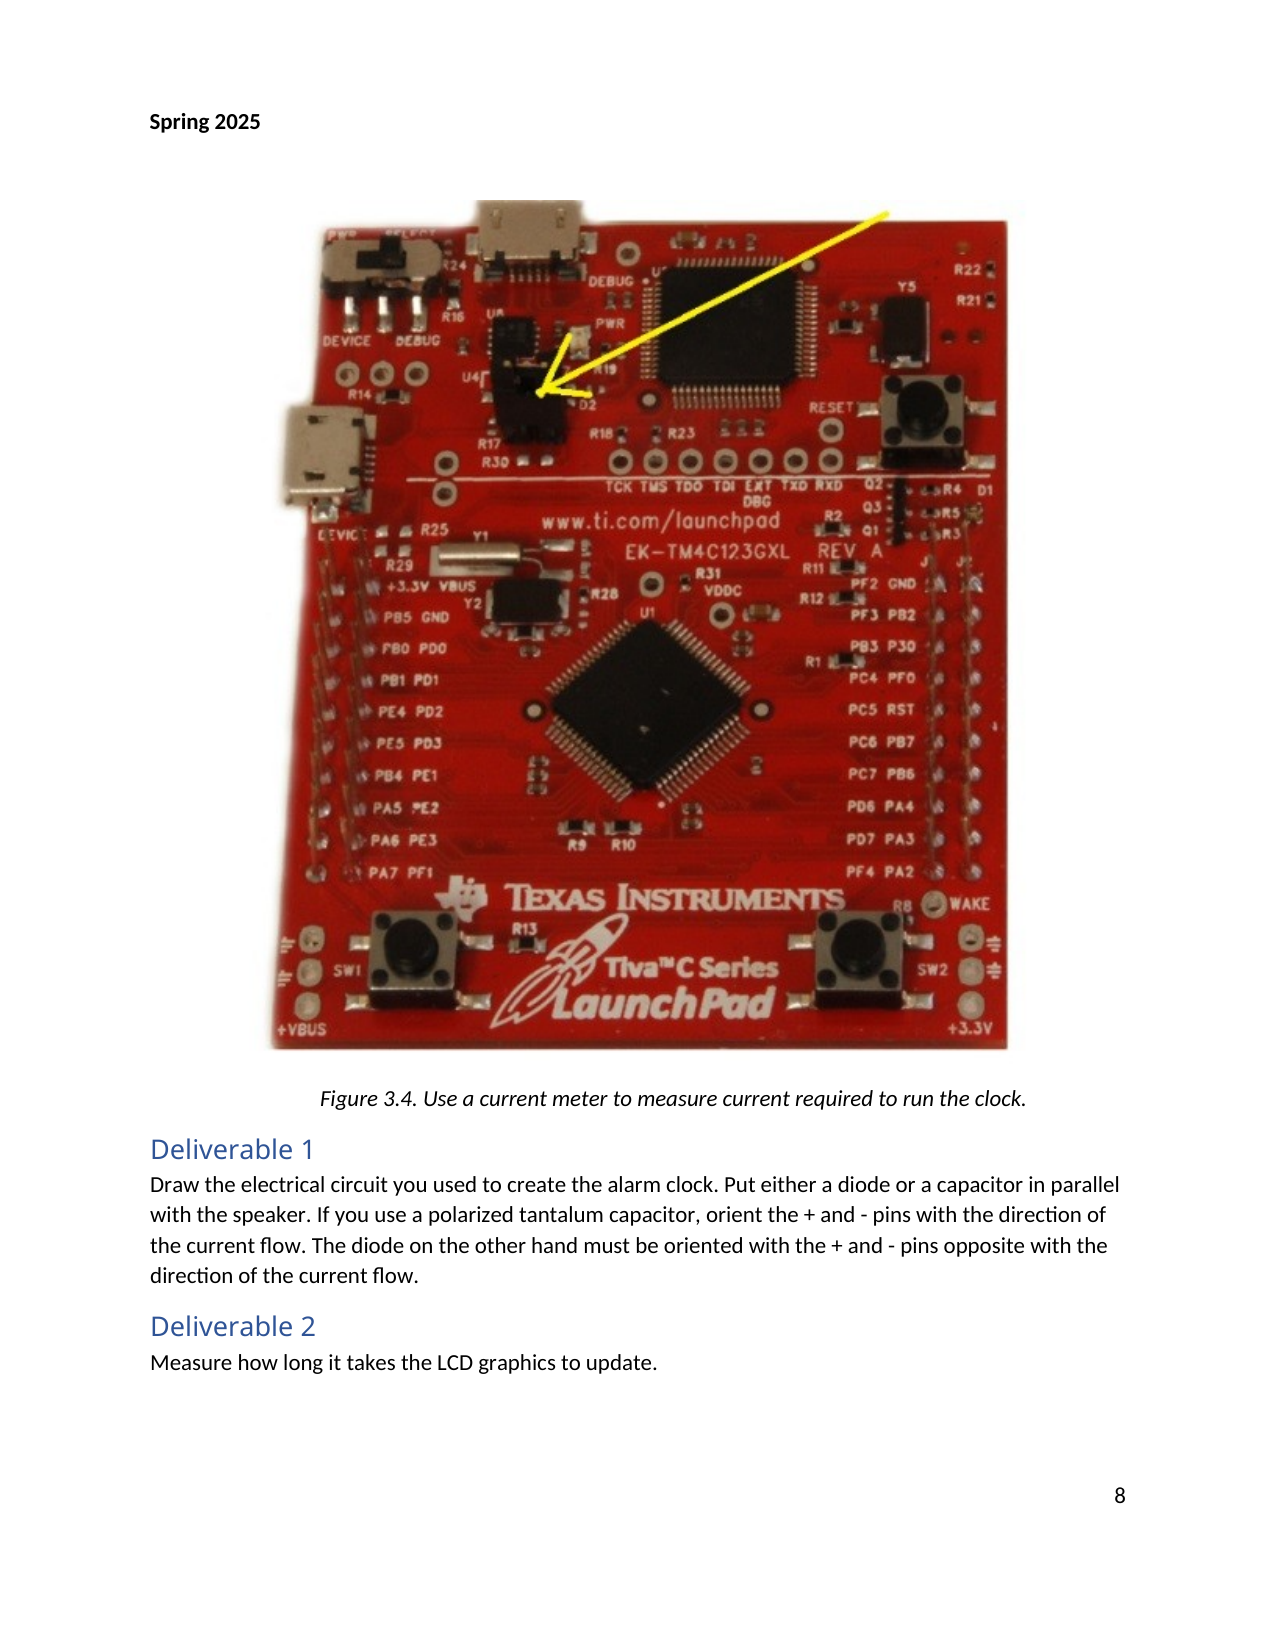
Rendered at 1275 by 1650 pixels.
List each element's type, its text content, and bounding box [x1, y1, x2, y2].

text Figure 3.4. Use a current meter to measure current required to run the clock. [225, 1084, 1125, 1112]
subtitle Deliverable 2 [150, 1308, 1125, 1345]
picture [225, 200, 1052, 1065]
text Measure how long it takes the LCD graphics to update. [150, 1348, 1125, 1376]
text Draw the electrical circuit you used to create the alarm clock. Put either a diode or a capacitor in parallel with the speaker. If you use a polarized tantalum capacitor, orient the + and - pins with the direction of the current flow. The diode on the other hand must be oriented with the + and - pins opposite with the direction of the current flow. [150, 1170, 1125, 1289]
subtitle Deliverable 1 [150, 1131, 1125, 1167]
